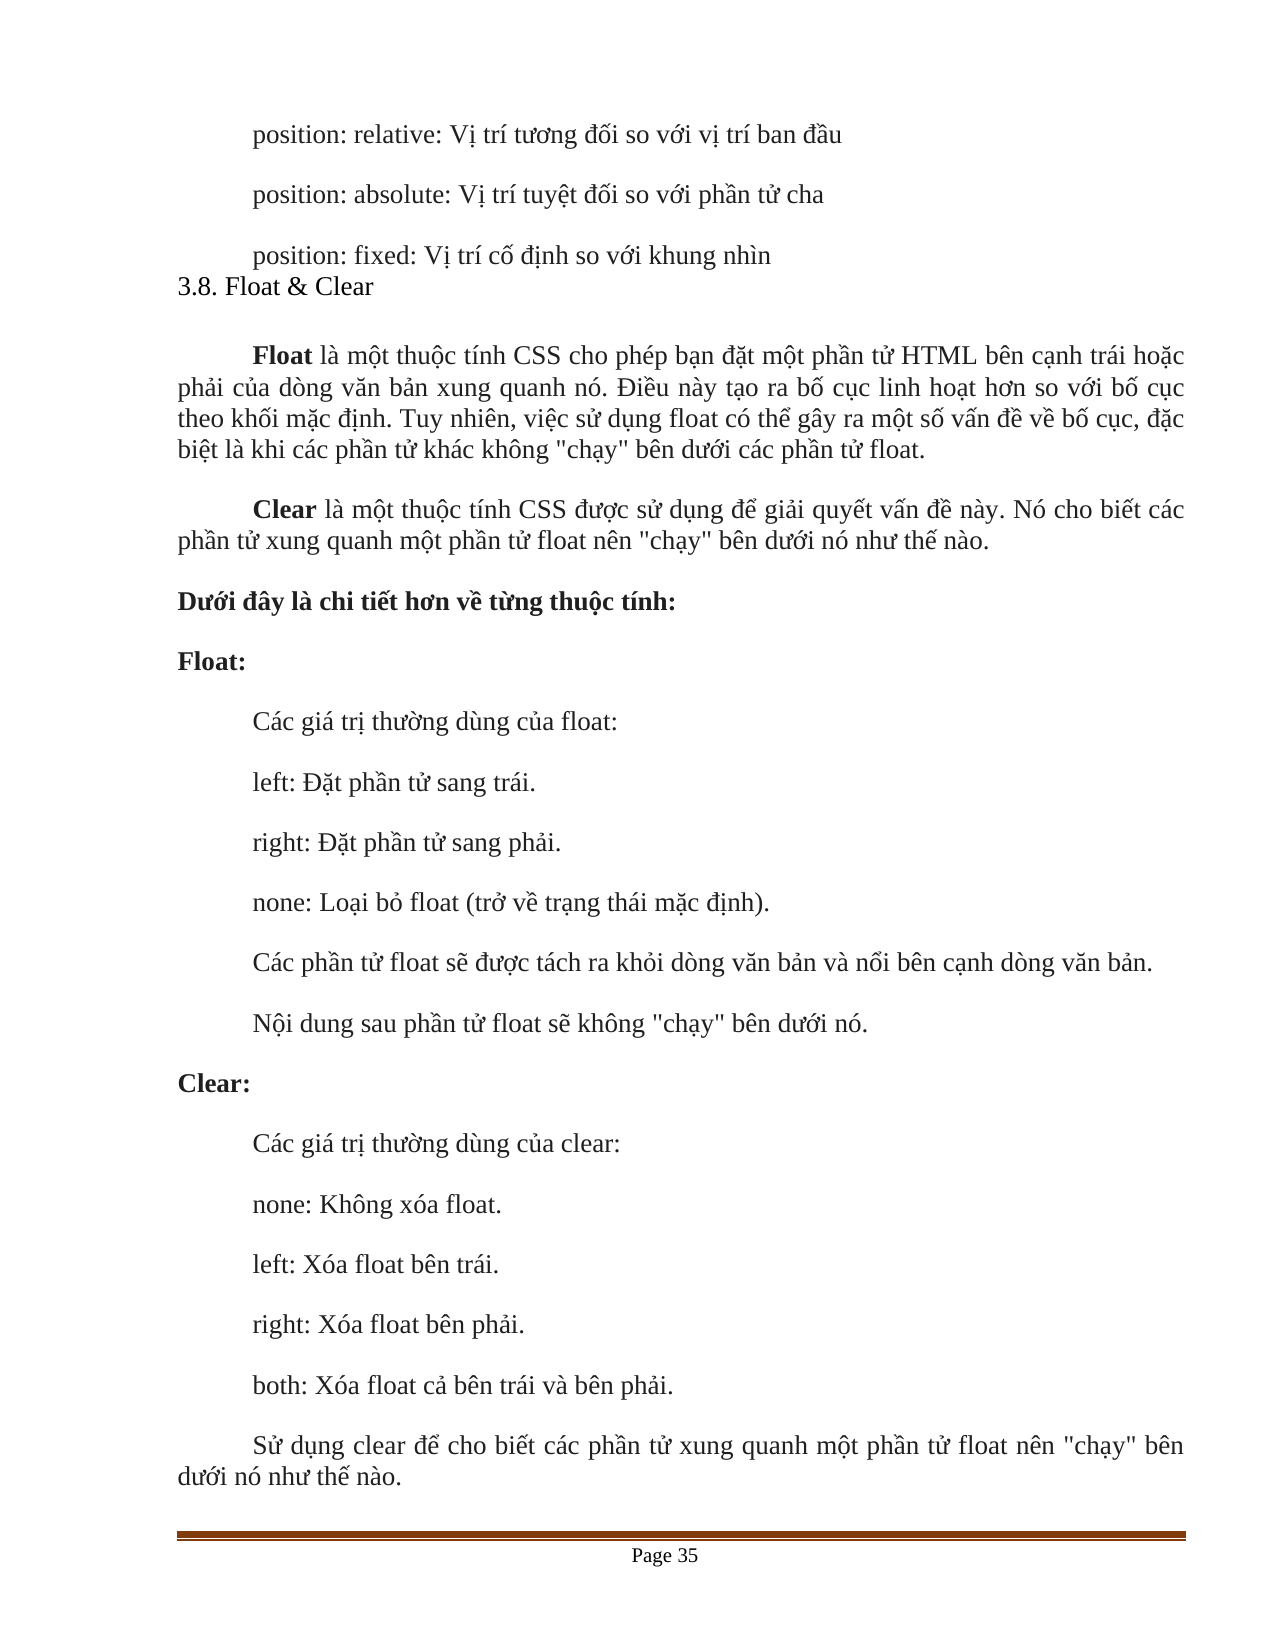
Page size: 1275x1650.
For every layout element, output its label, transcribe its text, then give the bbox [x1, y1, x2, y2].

text Float: [177, 645, 1186, 676]
text left: Xóa float bên trái. [252, 1248, 1186, 1279]
text Các phần tử float sẽ được tách ra khỏi dòng văn bản và nổi bên cạnh dòng văn bản. [252, 947, 1186, 978]
text position: fixed: Vị trí cố định so với khung nhìn [252, 239, 1186, 270]
text 3.8. Float & Clear [177, 270, 1186, 301]
text right: Xóa float bên phải. [252, 1308, 1186, 1339]
text Dưới đây là chi tiết hơn về từng thuộc tính: [177, 585, 1186, 616]
text Clear: [177, 1067, 1186, 1098]
text Clear là một thuộc tính CSS được sử dụng để giải quyết vấn đề này. Nó cho biết các phần tử xung quanh một phần tử float nên "chạy" bên dưới nó như thế nào. [177, 493, 1186, 556]
text right: Đặt phần tử sang phải. [252, 826, 1186, 857]
text both: Xóa float cả bên trái và bên phải. [252, 1369, 1186, 1400]
text none: Không xóa float. [252, 1188, 1186, 1219]
text Các giá trị thường dùng của float: [252, 705, 1186, 736]
text position: absolute: Vị trí tuyệt đối so với phần tử cha [252, 178, 1186, 209]
text Các giá trị thường dùng của clear: [252, 1127, 1186, 1159]
text Float là một thuộc tính CSS cho phép bạn đặt một phần tử HTML bên cạnh trái hoặc phải của dòng văn bản xung quanh nó. Điều này tạo ra bố cục linh hoạt hơn so với bố cục theo khối mặc định. Tuy nhiên, việc sử dụng float có thể gây ra một số vấn đề về bố cục, đặc biệt là khi các phần tử khác không "chạy" bên dưới các phần tử float. [177, 339, 1186, 464]
text left: Đặt phần tử sang trái. [252, 766, 1186, 797]
text position: relative: Vị trí tương đối so với vị trí ban đầu [252, 118, 1186, 149]
text Sử dụng clear để cho biết các phần tử xung quanh một phần tử float nên "chạy" bên dưới nó như thế nào. [177, 1429, 1186, 1491]
text none: Loại bỏ float (trở về trạng thái mặc định). [252, 886, 1186, 917]
text Nội dung sau phần tử float sẽ không "chạy" bên dưới nó. [252, 1007, 1186, 1038]
